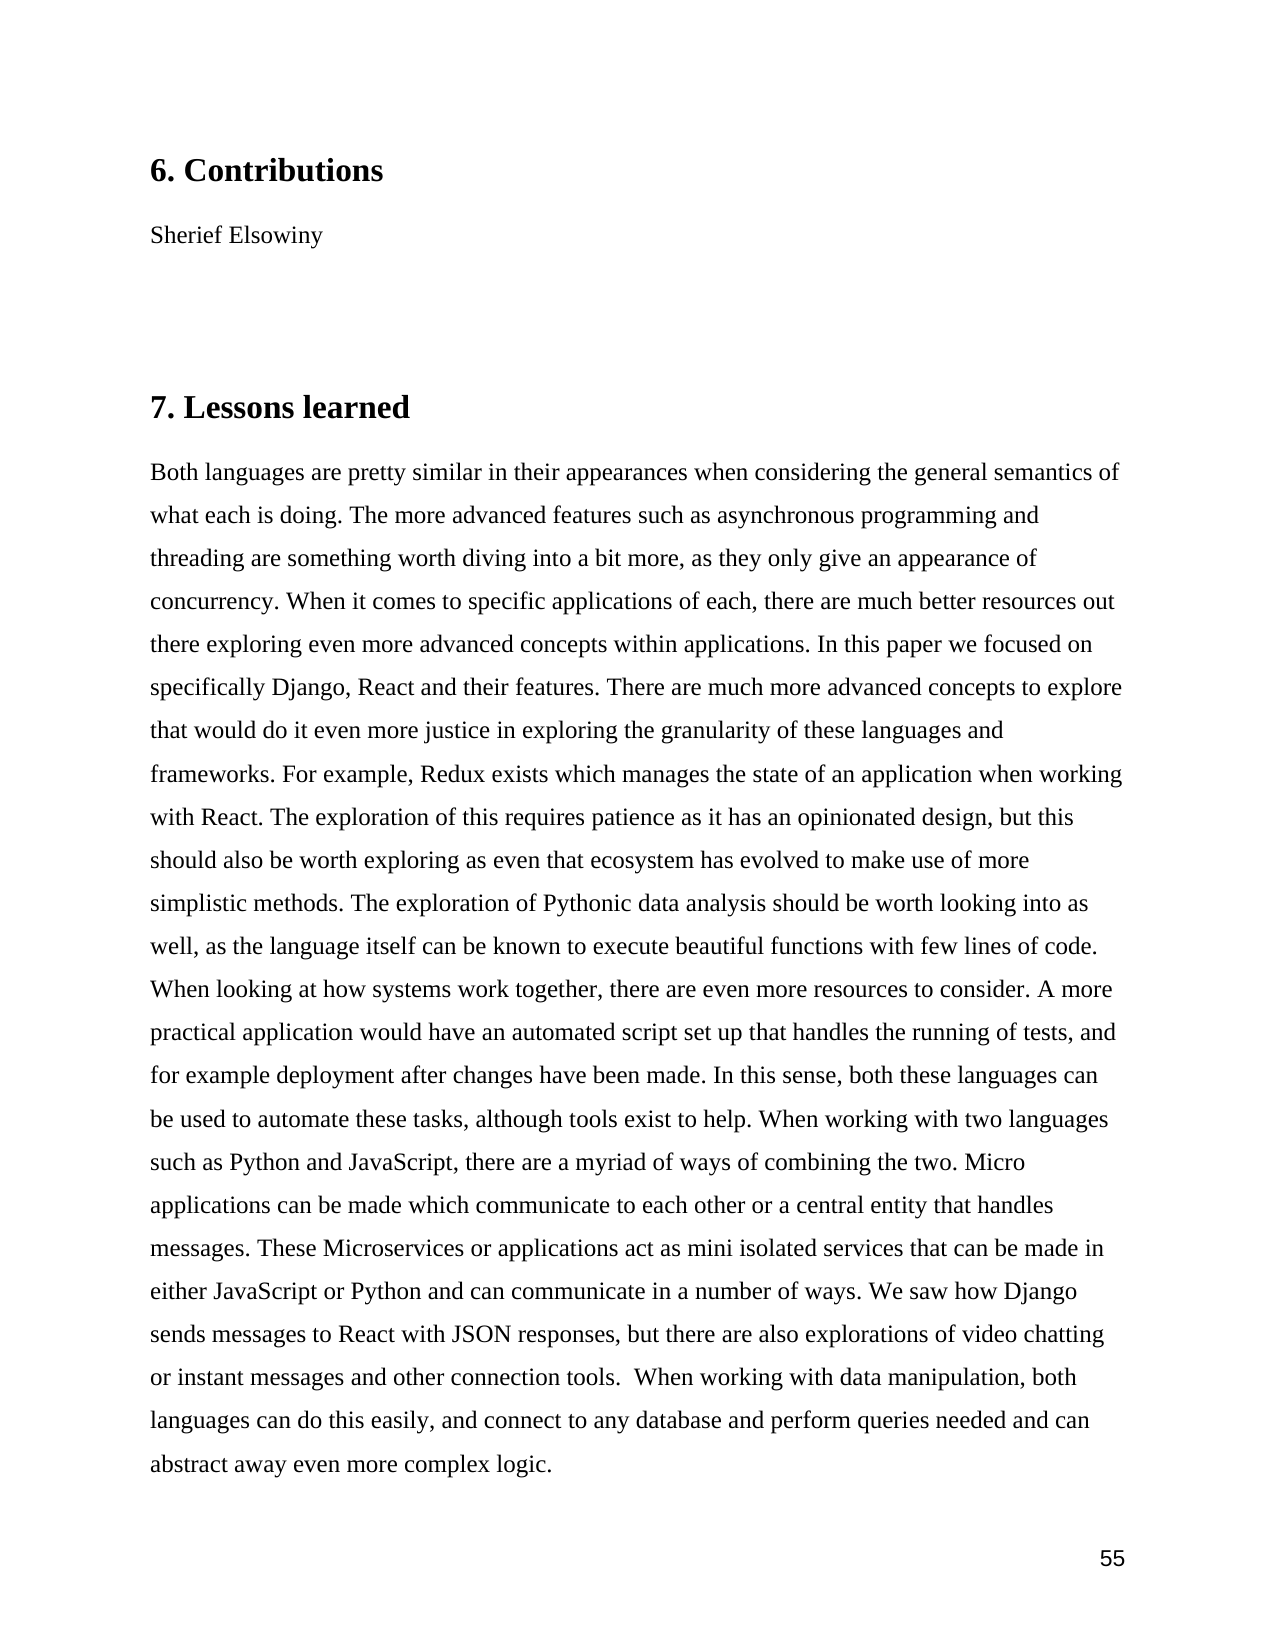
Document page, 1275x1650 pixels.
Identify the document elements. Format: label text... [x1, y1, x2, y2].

text Both languages are pretty similar in their appearances when considering the general semantics of what each is doing. The more advanced features such as asynchronous programming and threading are something worth diving into a bit more, as they only give an appearance of concurrency. When it comes to specific applications of each, there are much better resources out there exploring even more advanced concepts within applications. In this paper we focused on specifically Django, React and their features. There are much more advanced concepts to explore that would do it even more justice in exploring the granularity of these languages and frameworks. For example, Redux exists which manages the state of an application when working with React. The exploration of this requires patience as it has an opinionated design, but this should also be worth exploring as even that ecosystem has evolved to make use of more simplistic methods. The exploration of Pythonic data analysis should be worth looking into as well, as the language itself can be known to execute beautiful functions with few lines of code. When looking at how systems work together, there are even more resources to consider. A more practical application would have an automated script set up that handles the running of tests, and for example deployment after changes have been made. In this sense, both these languages can be used to automate these tasks, although tools exist to help. When working with two languages such as Python and JavaScript, there are a myriad of ways of combining the two. Micro applications can be made which communicate to each other or a central entity that handles messages. These Microservices or applications act as mini isolated services that can be made in either JavaScript or Python and can communicate in a number of ways. We saw how Django sends messages to React with JSON responses, but there are also explorations of video chatting or instant messages and other connection tools. When working with data manipulation, both languages can do this easily, and connect to any database and perform queries needed and can abstract away even more complex logic. [150, 457, 1125, 1477]
text Sherief Elsowiny [150, 220, 1125, 249]
subtitle 7. Lessons learned [150, 387, 1125, 425]
subtitle 6. Contributions [150, 150, 1125, 188]
